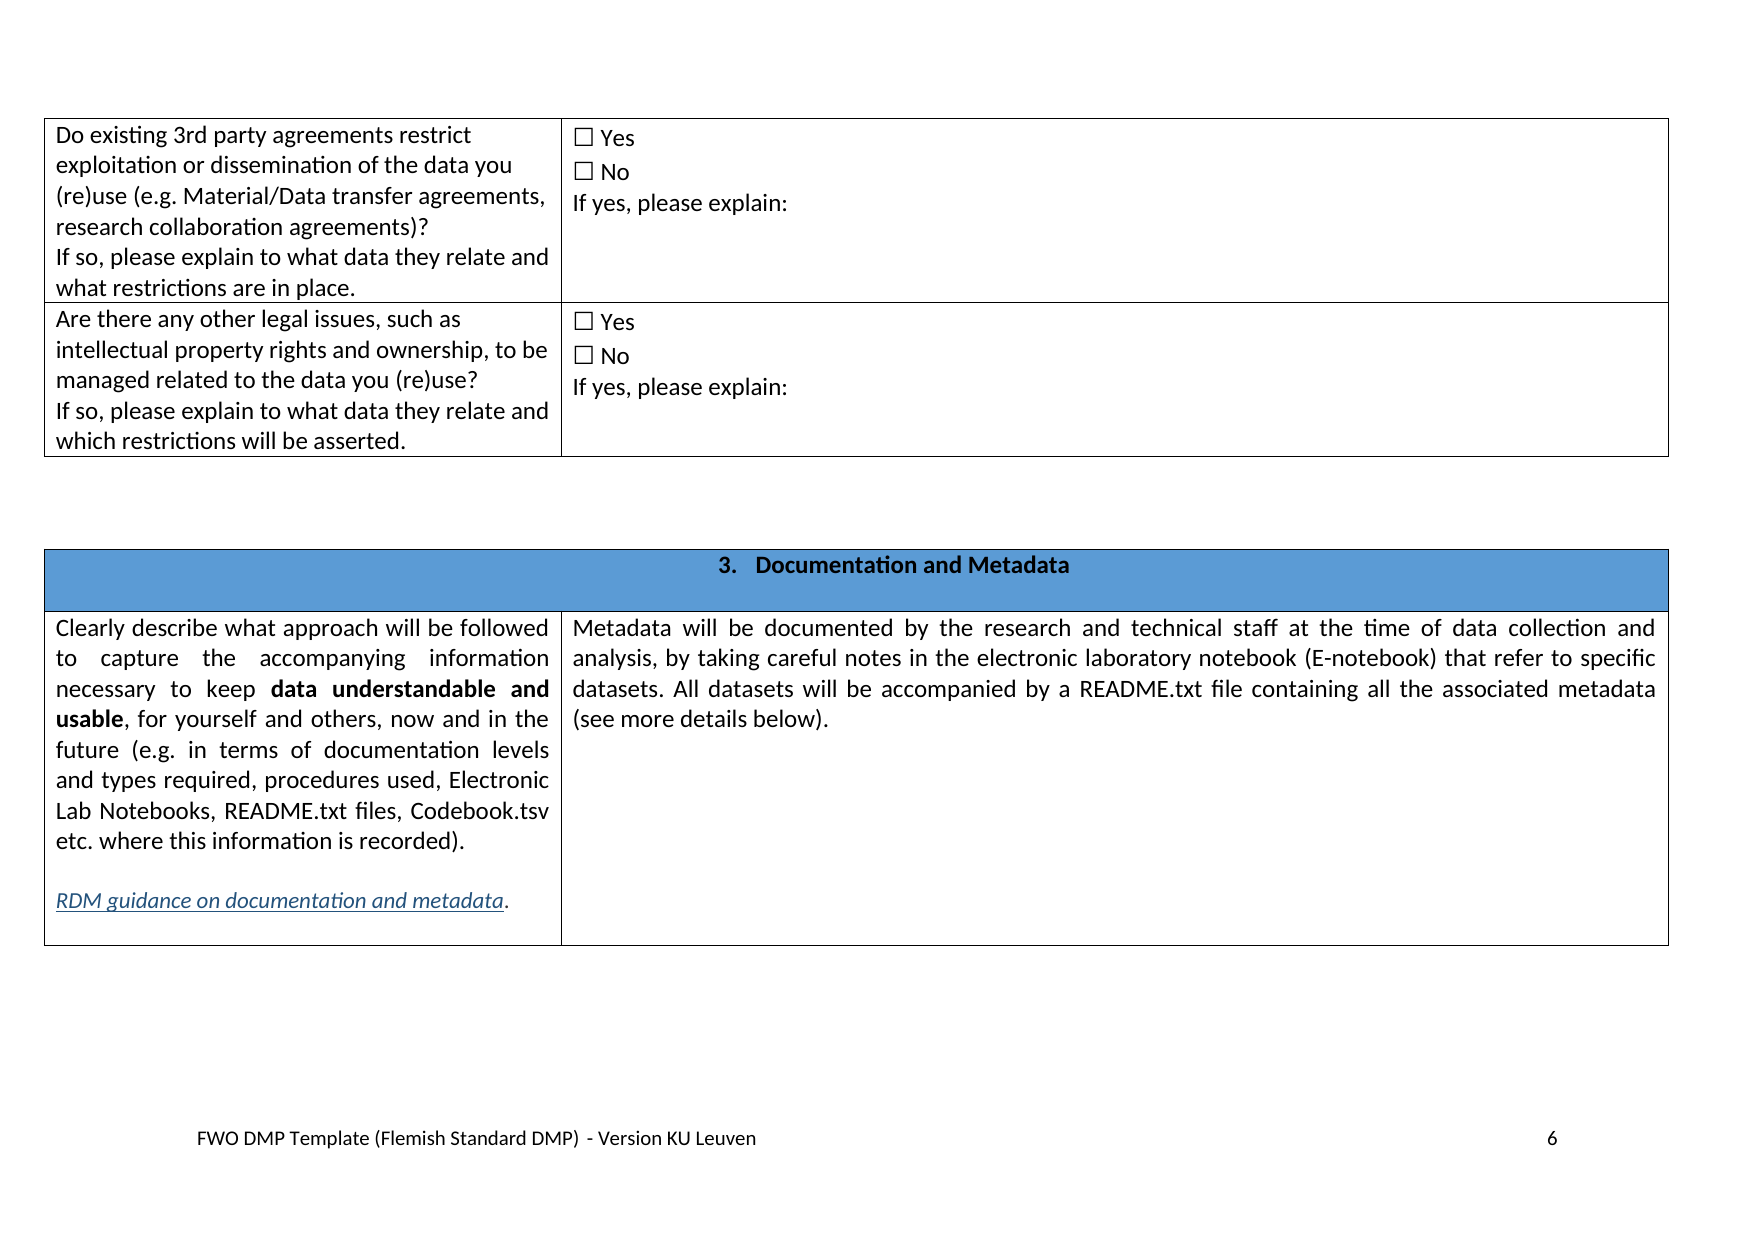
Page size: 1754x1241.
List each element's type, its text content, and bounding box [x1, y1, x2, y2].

table_cell Clearly describe what approach will be followed to capture the accompanying information necessary to keep data understandable and usable, for yourself and others, now and in the future (e.g. in terms of documentation levels and types required, procedures used, Electronic Lab Notebooks, README.txt files, Codebook.tsv etc. where this information is recorded). RDM guidance on documentation and metadata. [45, 612, 561, 945]
table_header Documentation and Metadata [45, 550, 1668, 611]
table_cell Metadata will be documented by the research and technical staff at the time of data collection and analysis, by taking careful notes in the electronic laboratory notebook (E-notebook) that refer to specific datasets. All datasets will be accompanied by a README.txt file containing all the associated metadata (see more details below). [562, 612, 1668, 945]
table_cell Yes No If yes, please explain: [562, 119, 1668, 302]
table_cell Yes No If yes, please explain: [562, 303, 1668, 456]
table_cell Are there any other legal issues, such as intellectual property rights and ownership, to be managed related to the data you (re)use? If so, please explain to what data they relate and which restrictions will be asserted. [45, 303, 561, 456]
table_cell Do existing 3rd party agreements restrict exploitation or dissemination of the data you (re)use (e.g. Material/Data transfer agreements, research collaboration agreements)? If so, please explain to what data they relate and what restrictions are in place. [45, 119, 561, 302]
